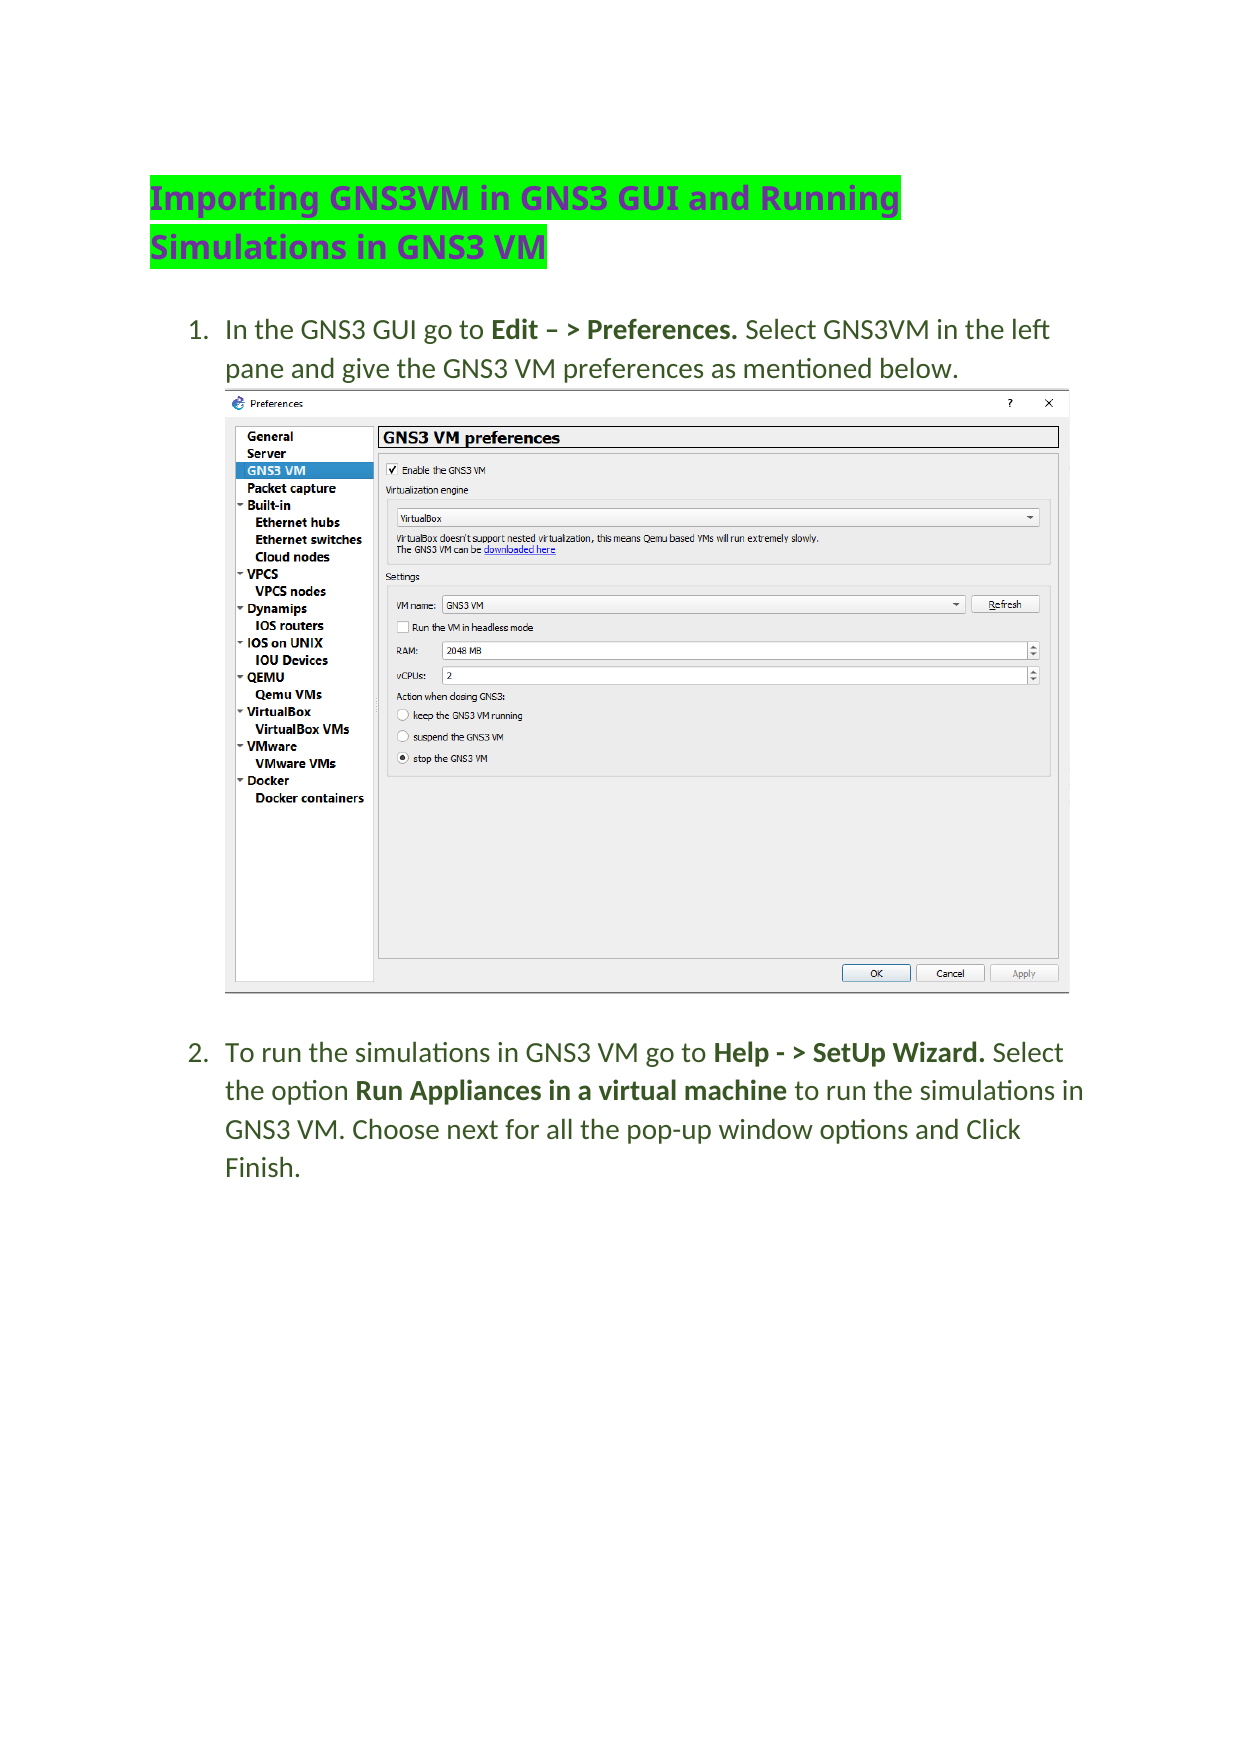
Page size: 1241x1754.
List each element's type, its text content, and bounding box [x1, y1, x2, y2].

list In the GNS3 GUI go to Edit – > Preferences. Select GNS3VM in the left pane and give the GNS3 VM preferences as mentioned below. [187, 311, 1090, 385]
subtitle Importing GNS3VM in GNS3 GUI and Running Simulations in GNS3 VM [150, 175, 1090, 269]
list To run the simulations in GNS3 VM go to Help - > SetUp Wizard. Select the option Run Appliances in a virtual machine to run the simulations in GNS3 VM. Choose next for all the pop-up window options and Click Finish. [187, 1034, 1090, 1185]
picture [225, 388, 1070, 994]
